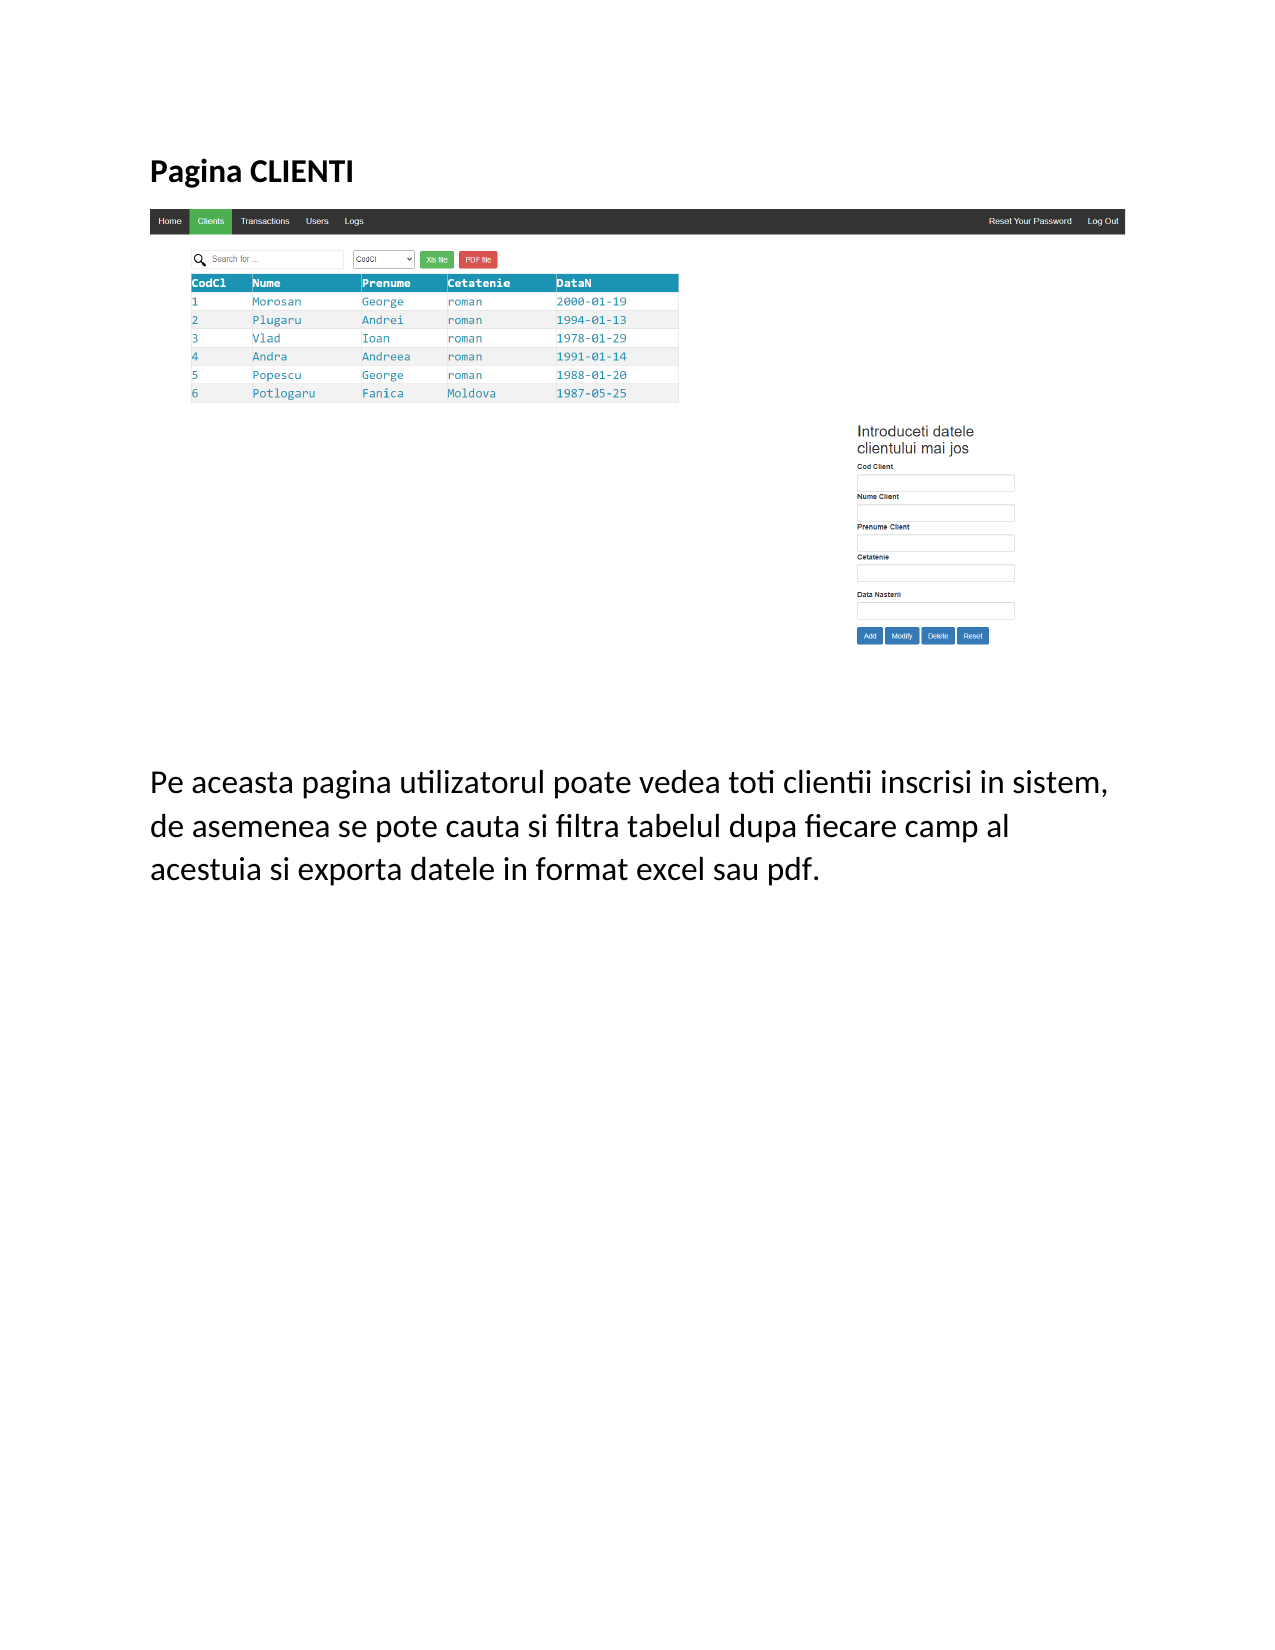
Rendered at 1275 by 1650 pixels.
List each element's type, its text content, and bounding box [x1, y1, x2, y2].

text Pagina CLIENTI [150, 150, 1125, 191]
text Pe aceasta pagina utilizatorul poate vedea toti clientii inscrisi in sistem, de asemenea se pote cauta si filtra tabelul dupa fiecare camp al acestuia si exporta datele in format excel sau pdf. [150, 761, 1125, 888]
picture [150, 209, 1125, 684]
